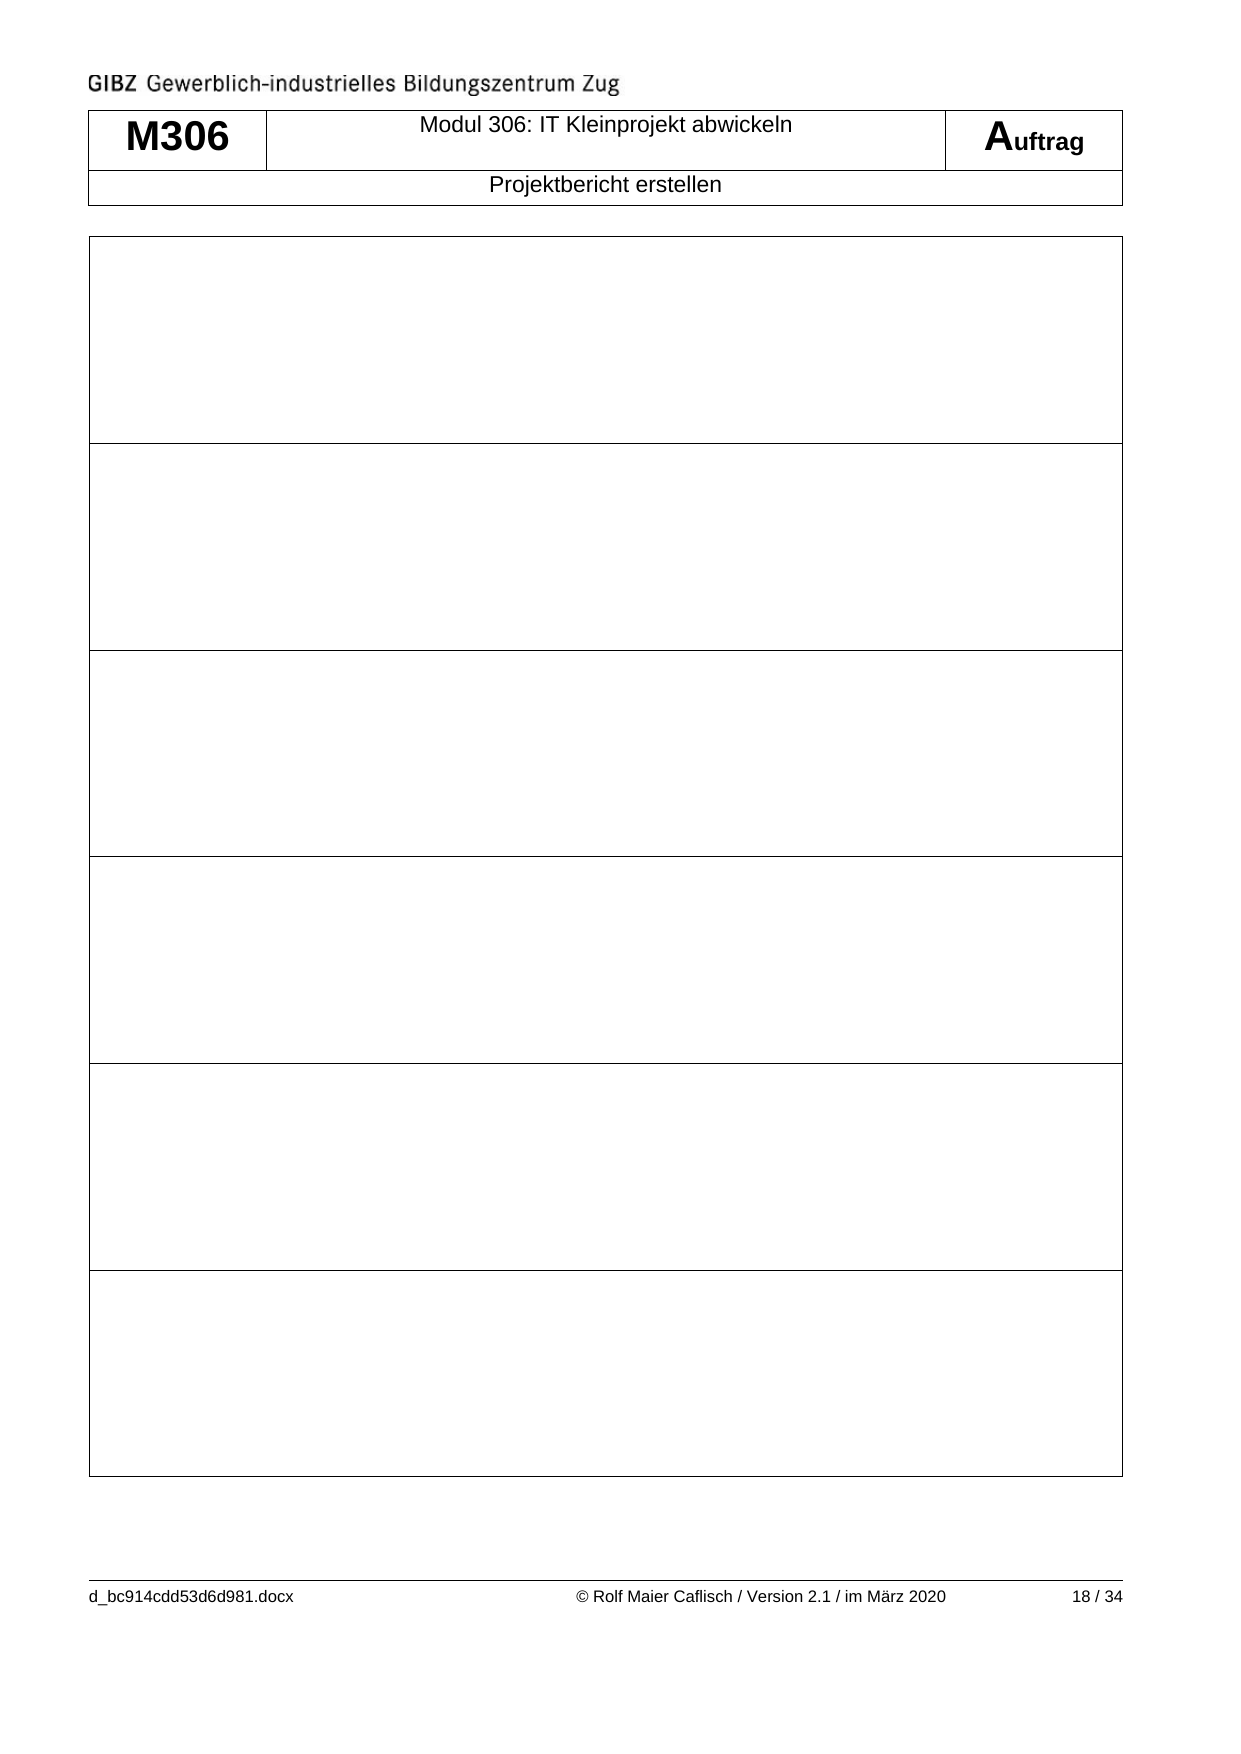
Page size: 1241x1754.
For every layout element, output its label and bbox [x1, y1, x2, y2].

table_cell [90, 237, 1122, 443]
picture [88, 75, 625, 96]
table_cell [90, 651, 1122, 856]
table_cell [90, 1271, 1122, 1476]
table_cell [90, 444, 1122, 649]
table_cell [90, 857, 1122, 1063]
table_cell [90, 1064, 1122, 1269]
